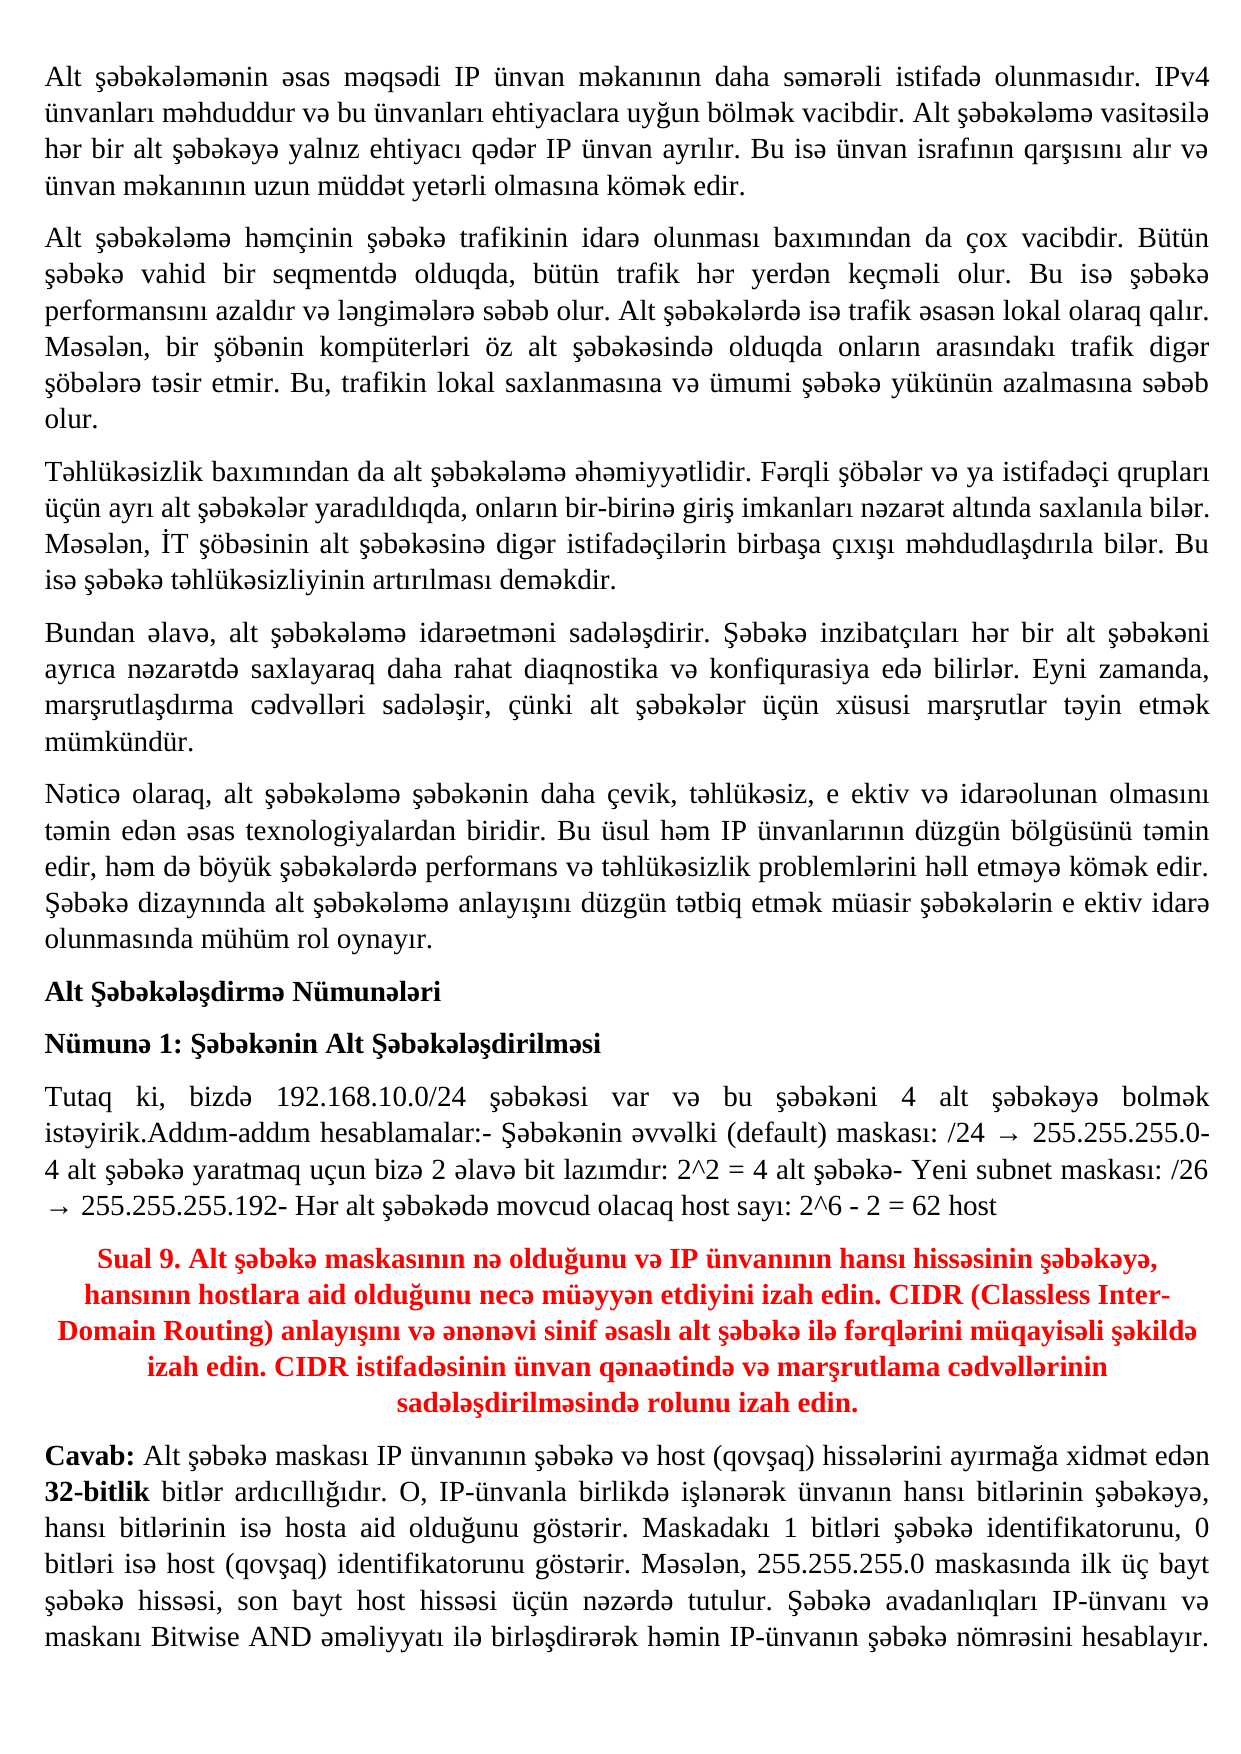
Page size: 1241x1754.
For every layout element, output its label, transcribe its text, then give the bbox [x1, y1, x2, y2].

text Alt Şəbəkələşdirmə Nümunələri [44, 974, 1211, 1007]
text Alt şəbəkələmənin əsas məqsədi IP ünvan məkanının daha səmərəli istifadə olunmasıdır. IPv4 ünvanları məhduddur və bu ünvanları ehtiyaclara uyğun bölmək vacibdir. Alt şəbəkələmə vasitəsilə hər bir alt şəbəkəyə yalnız ehtiyacı qədər IP ünvan ayrılır. Bu isə ünvan israfının qarşısını alır və ünvan məkanının uzun müddət yetərli olmasına kömək edir. [44, 59, 1211, 201]
text Nümunə 1: Şəbəkənin Alt Şəbəkələşdirilməsi [44, 1027, 1211, 1060]
text Bundan əlavə, alt şəbəkələmə idarəetməni sadələşdirir. Şəbəkə inzibatçıları hər bir alt şəbəkəni ayrıca nəzarətdə saxlayaraq daha rahat diaqnostika və konfiqurasiya edə bilirlər. Eyni zamanda, marşrutlaşdırma cədvəlləri sadələşir, çünki alt şəbəkələr üçün xüsusi marşrutlar təyin etmək mümkündür. [44, 615, 1211, 757]
text Alt şəbəkələmə həmçinin şəbəkə trafikinin idarə olunması baxımından da çox vacibdir. Bütün şəbəkə vahid bir seqmentdə olduqda, bütün trafik hər yerdən keçməli olur. Bu isə şəbəkə performansını azaldır və ləngimələrə səbəb olur. Alt şəbəkələrdə isə trafik əsasən lokal olaraq qalır. Məsələn, bir şöbənin kompüterləri öz alt şəbəkəsində olduqda onların arasındakı trafik digər şöbələrə təsir etmir. Bu, trafikin lokal saxlanmasına və ümumi şəbəkə yükünün azalmasına səbəb olur. [44, 220, 1211, 435]
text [44, 1438, 1211, 1652]
text Nəticə olaraq, alt şəbəkələmə şəbəkənin daha çevik, təhlükəsiz, e ektiv və idarəolunan olmasını təmin edən əsas texnologiyalardan biridir. Bu üsul həm IP ünvanlarının düzgün bölgüsünü təmin edir, həm də böyük şəbəkələrdə performans və təhlükəsizlik problemlərini həll etməyə kömək edir. Şəbəkə dizaynında alt şəbəkələmə anlayışını düzgün tətbiq etmək müasir şəbəkələrin e ektiv idarə olunmasında mühüm rol oynayır. [44, 776, 1211, 954]
text Tutaq ki, bizdə 192.168.10.0/24 şəbəkəsi var və bu şəbəkəni 4 alt şəbəkəyə bolmək istəyirik.Addım-addım hesablamalar:- Şəbəkənin əvvəlki (default) maskası: /24 → 255.255.255.0- 4 alt şəbəkə yaratmaq uçun bizə 2 əlavə bit lazımdır: 2^2 = 4 alt şəbəkə- Yeni subnet maskası: /26 → 255.255.255.192- Hər alt şəbəkədə movcud olacaq host sayı: 2^6 - 2 = 62 host [44, 1079, 1211, 1221]
text Təhlükəsizlik baxımından da alt şəbəkələmə əhəmiyyətlidir. Fərqli şöbələr və ya istifadəçi qrupları üçün ayrı alt şəbəkələr yaradıldıqda, onların bir-birinə giriş imkanları nəzarət altında saxlanıla bilər. Məsələn, İT şöbəsinin alt şəbəkəsinə digər istifadəçilərin birbaşa çıxışı məhdudlaşdırıla bilər. Bu isə şəbəkə təhlükəsizliyinin artırılması deməkdir. [44, 454, 1211, 596]
text Sual 9. Alt şəbəkə maskasının nə olduğunu və IP ünvanının hansı hissəsinin şəbəkəyə, hansının hostlara aid olduğunu necə müəyyən etdiyini izah edin. CIDR (Classless Inter-Domain Routing) anlayışını və ənənəvi sinif əsaslı alt şəbəkə ilə fərqlərini müqayisəli şəkildə izah edin. CIDR istifadəsinin ünvan qənaətində və marşrutlama cədvəllərinin sadələşdirilməsində rolunu izah edin. [44, 1241, 1211, 1419]
